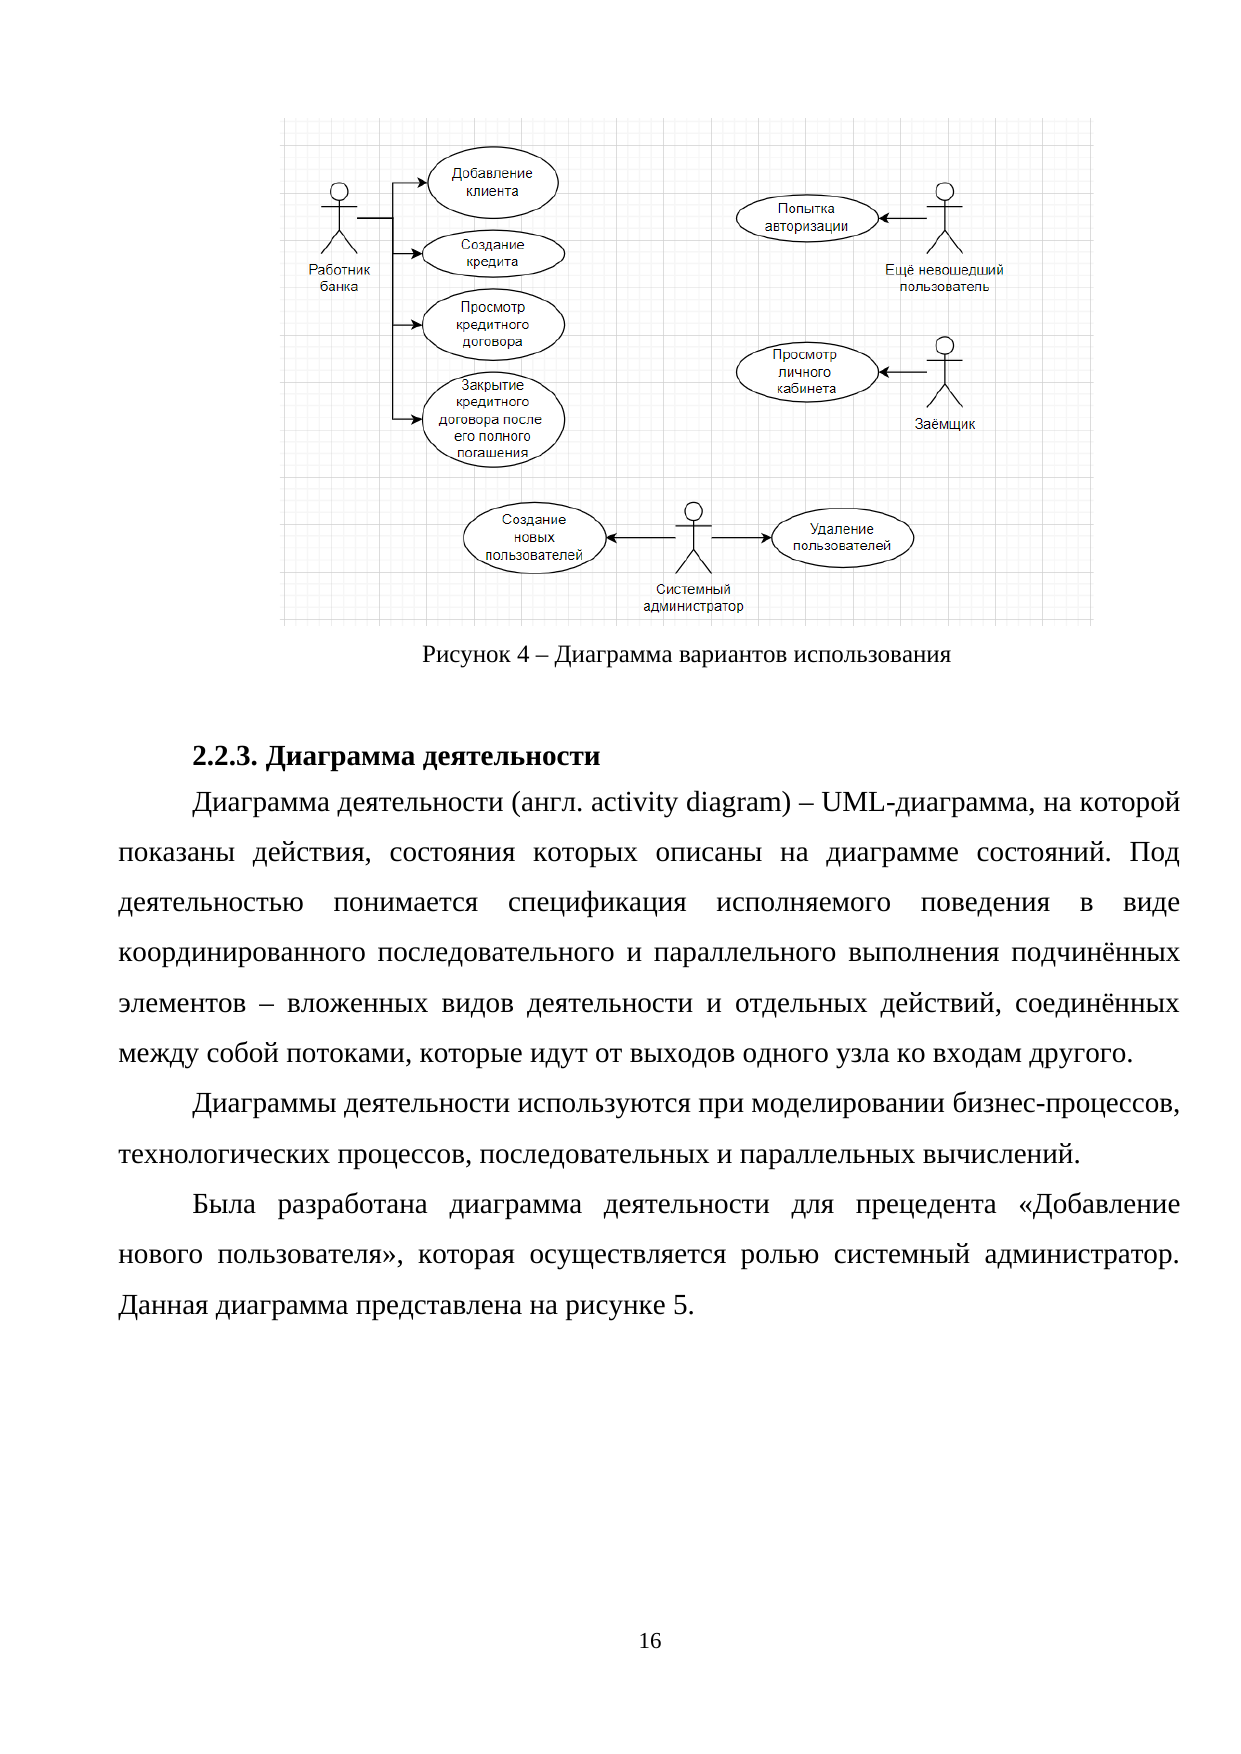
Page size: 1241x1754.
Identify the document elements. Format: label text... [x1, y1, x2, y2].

subtitle Диаграмма деятельности [118, 738, 1181, 771]
list Диаграммы деятельности используются при моделировании бизнес-процессов, технологических процессов, последовательных и параллельных вычислений. [118, 1086, 1181, 1169]
list Рисунок 4 – Диаграмма вариантов использования [118, 639, 1181, 668]
list Была разработана диаграмма деятельности для прецедента «Добавление нового пользователя», которая осуществляется ролью системный администратор. Данная диаграмма представлена на рисунке 5. [118, 1186, 1181, 1320]
list Диаграмма деятельности (англ. activity diagram) – UML-диаграмма, на которой показаны действия, состояния которых описаны на диаграмме состояний. Под деятельностью понимается спецификация исполняемого поведения в виде координированного последовательного и параллельного выполнения подчинённых элементов – вложенных видов деятельности и отдельных действий, соединённых между собой потоками, которые идут от выходов одного узла ко входам другого. [118, 784, 1181, 1069]
picture [279, 118, 1094, 626]
